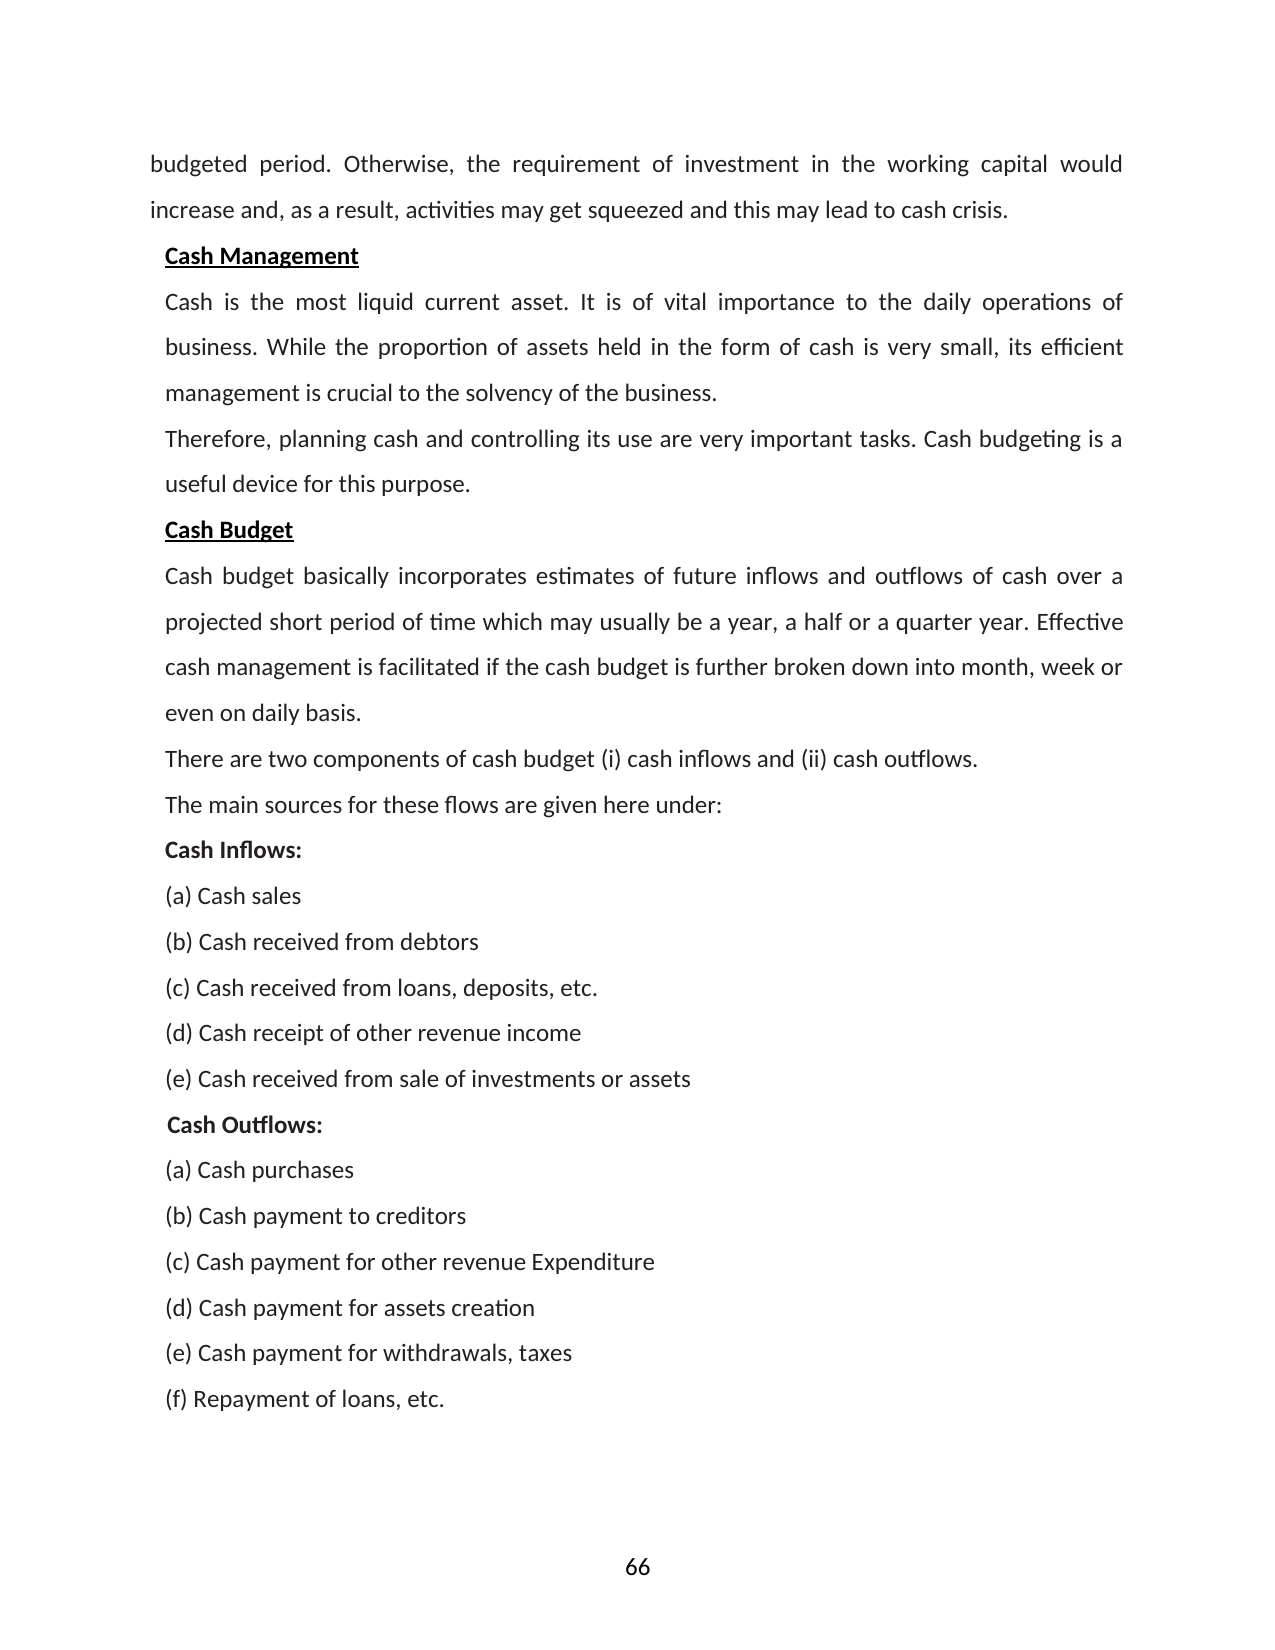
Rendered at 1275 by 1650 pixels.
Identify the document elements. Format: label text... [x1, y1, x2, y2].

text Cash Inflows: [165, 834, 1125, 865]
text (d) Cash receipt of other revenue income [165, 1017, 1125, 1048]
text (b) Cash payment to creditors [165, 1200, 1125, 1231]
text Cash Management [165, 240, 1125, 271]
text (d) Cash payment for assets creation [165, 1292, 1125, 1322]
text Cash Outflows: [150, 1109, 1125, 1139]
text (e) Cash received from sale of investments or assets [165, 1063, 1125, 1094]
text Cash Budget [165, 514, 1125, 545]
text (e) Cash payment for withdrawals, taxes [165, 1337, 1125, 1368]
text Cash budget basically incorporates estimates of future inflows and outflows of cash over a projected short period of time which may usually be a year, a half or a quarter year. Effective cash management is facilitated if the cash budget is further broken down into month, week or even on daily basis. [165, 560, 1125, 728]
text (b) Cash received from debtors [165, 926, 1125, 956]
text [150, 148, 1125, 225]
text (c) Cash payment for other revenue Expenditure [165, 1246, 1125, 1277]
text Therefore, planning cash and controlling its use are very important tasks. Cash budgeting is a useful device for this purpose. [165, 423, 1125, 499]
text (f) Repayment of loans, etc. [165, 1383, 1125, 1414]
text Cash is the most liquid current asset. It is of vital importance to the daily operations of business. While the proportion of assets held in the form of cash is very small, its efficient management is crucial to the solvency of the business. [165, 286, 1125, 408]
text There are two components of cash budget (i) cash inflows and (ii) cash outflows. [165, 743, 1125, 773]
text (a) Cash purchases [165, 1154, 1125, 1185]
text (c) Cash received from loans, deposits, etc. [165, 972, 1125, 1002]
text The main sources for these flows are given here under: [165, 789, 1125, 819]
text (a) Cash sales [165, 880, 1125, 911]
